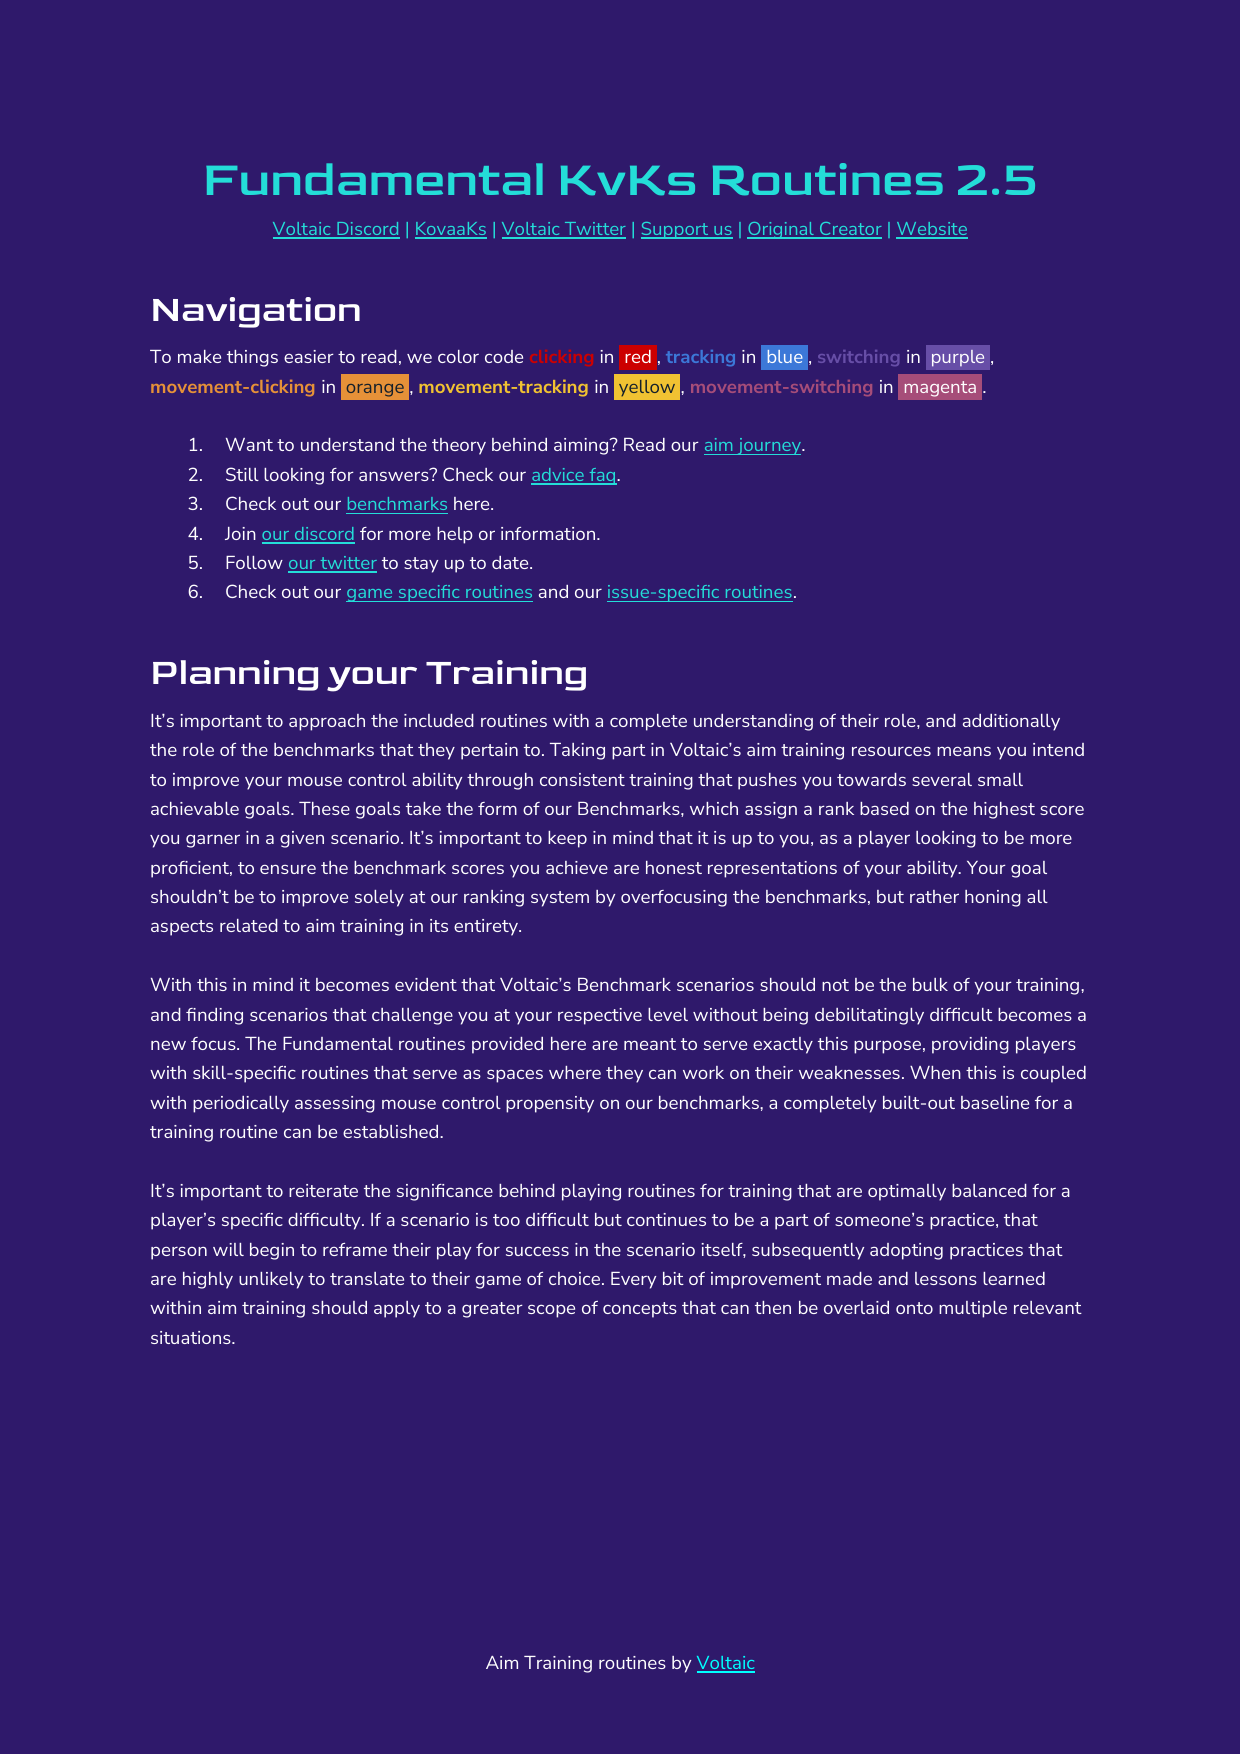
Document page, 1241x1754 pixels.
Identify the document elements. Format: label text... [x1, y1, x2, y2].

list Check out our benchmarks here. [187, 492, 1090, 517]
subtitle Planning your Training [150, 651, 1090, 696]
list Want to understand the theory behind aiming? Read our aim journey. [187, 433, 1090, 458]
list Join our discord for more help or information. [187, 521, 1090, 547]
text Voltaic Discord | KovaaKs | Voltaic Twitter | Support us | Original Creator | Website [150, 216, 1090, 242]
title Fundamental KvKs Routines 2.5 [150, 150, 1090, 210]
list Still looking for answers? Check our advice faq. [187, 462, 1090, 488]
text It’s important to reiterate the significance behind playing routines for training that are optimally balanced for a player’s specific difficulty. If a scenario is too difficult but continues to be a part of someone’s practice, that person will begin to reframe their play for success in the scenario itself, subsequently adopting practices that are highly unlikely to translate to their game of choice. Every bit of improvement made and lessons learned within aim training should apply to a greater scope of concepts that can then be overlaid onto multiple relevant situations. [150, 1178, 1090, 1351]
text It’s important to approach the included routines with a complete understanding of their role, and additionally the role of the benchmarks that they pertain to. Taking part in Voltaic’s aim training resources means you intend to improve your mouse control ability through consistent training that pushes you towards several small achievable goals. These goals take the form of our Benchmarks, which assign a rank based on the highest score you garner in a given scenario. It’s important to keep in mind that it is up to you, as a player looking to be more proficient, to ensure the benchmark scores you achieve are honest representations of your ability. Your goal shouldn’t be to improve solely at our ranking system by overfocusing the benchmarks, but rather honing all aspects related to aim training in its entirety. [150, 708, 1090, 939]
subtitle Navigation [150, 287, 1090, 332]
list Check out our game specific routines and our issue-specific routines. [187, 580, 1090, 605]
text With this in mind it becomes evident that Voltaic’s Benchmark scenarios should not be the bulk of your training, and finding scenarios that challenge you at your respective level without being debilitatingly difficult becomes a new focus. The Fundamental routines provided here are meant to serve exactly this purpose, providing players with skill-specific routines that serve as spaces where they can work on their weaknesses. When this is coupled with periodically assessing mouse control propensity on our benchmarks, a completely built-out baseline for a training routine can be established. [150, 973, 1090, 1145]
text To make things easier to read, we color code clicking in red , tracking in blue , switching in purple , movement-clicking in orange , movement-tracking in yellow , movement-switching in magenta . [150, 345, 1090, 400]
list Follow our twitter to stay up to date. [187, 550, 1090, 576]
